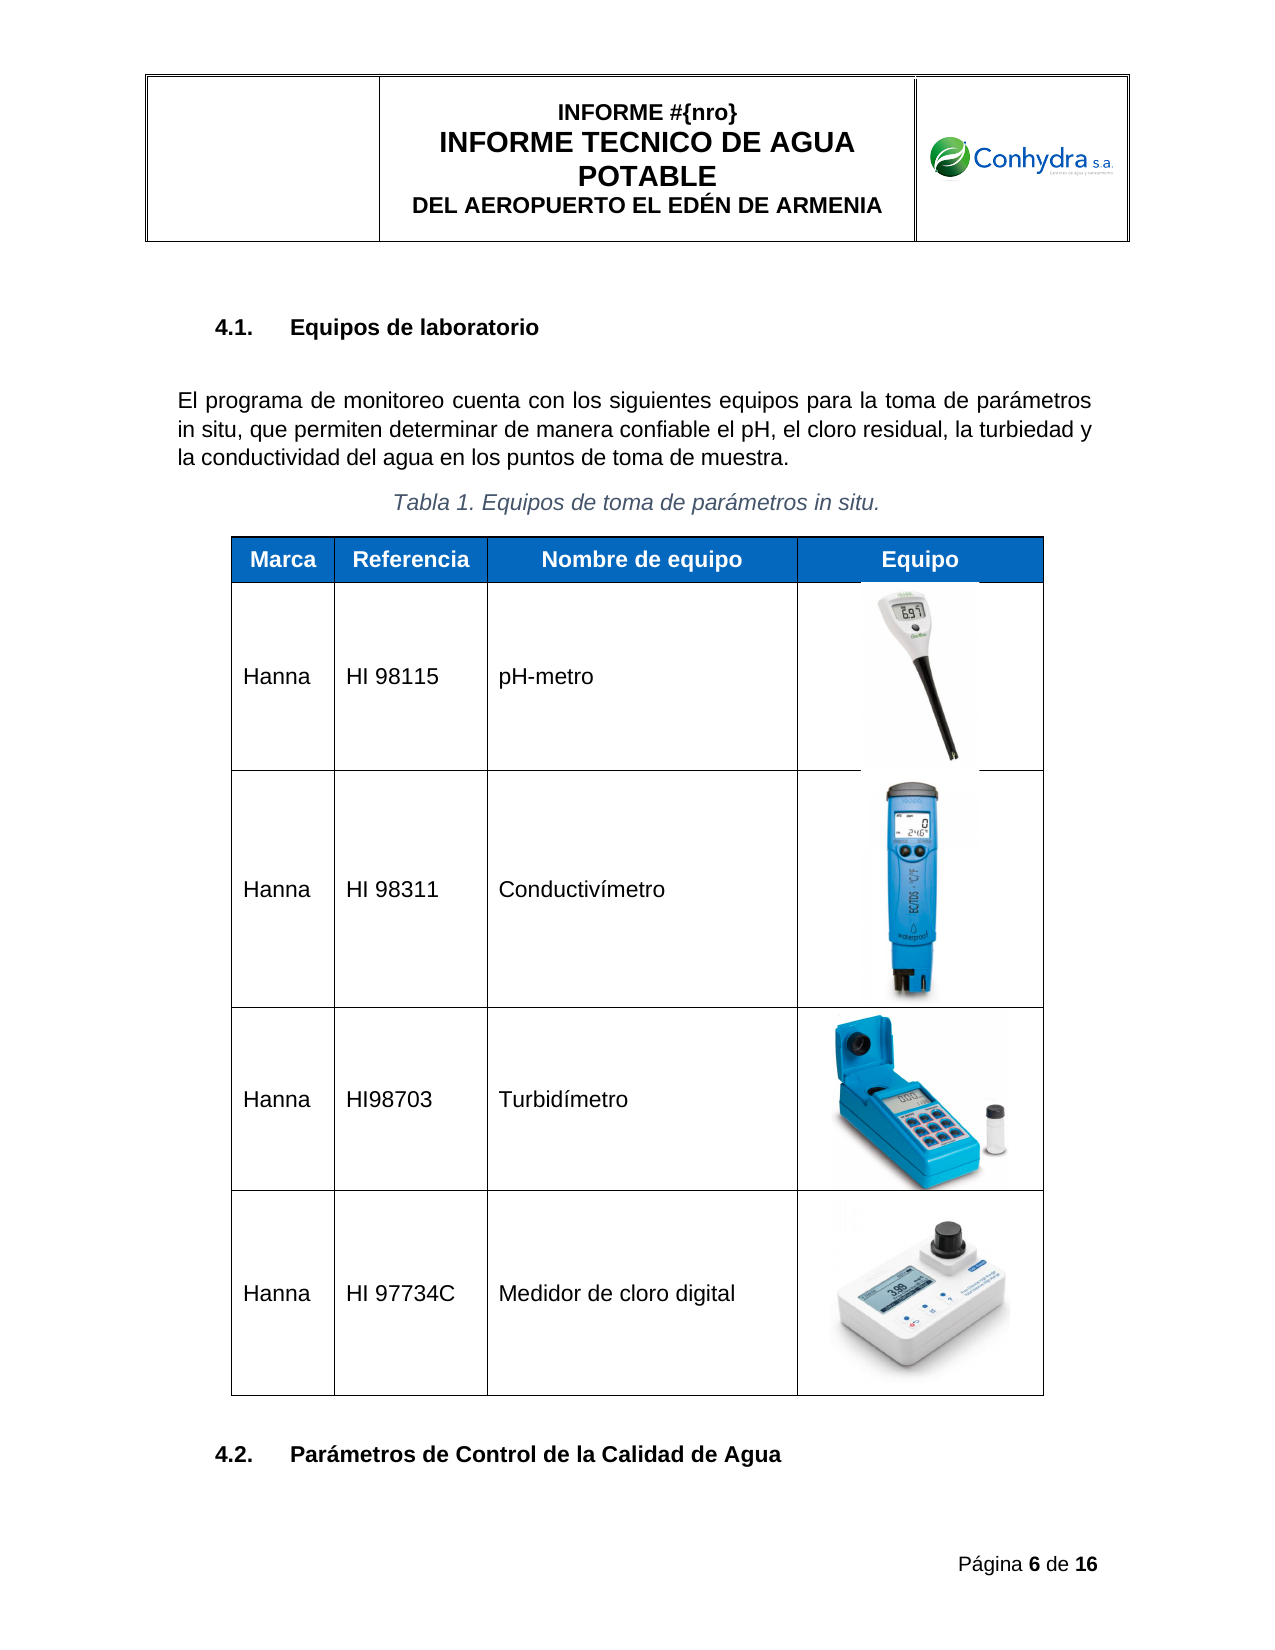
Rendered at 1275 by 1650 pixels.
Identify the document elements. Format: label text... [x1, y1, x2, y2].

table_cell [798, 583, 861, 770]
table_cell HI 98115 [335, 583, 487, 770]
table_cell pH-metro [488, 583, 797, 770]
table_header Nombre de equipo [488, 538, 797, 582]
table_header Marca [232, 538, 334, 582]
text El programa de monitoreo cuenta con los siguientes equipos para la toma de parámetros in situ, que permiten determinar de manera confiable el pH, el cloro residual, la turbiedad y la conductividad del agua en los puntos de toma de muestra. [177, 387, 1093, 470]
table_cell HI98703 [335, 1008, 487, 1190]
text Tabla 1. Equipos de toma de parámetros in situ. [177, 489, 1098, 516]
table_cell [798, 771, 860, 1007]
table_cell [1010, 1008, 1043, 1190]
table_cell [798, 1191, 1043, 1394]
table_cell HI 97734C [335, 1191, 487, 1394]
table_cell Turbidímetro [488, 1008, 797, 1190]
picture [831, 1008, 1010, 1190]
table_header Referencia [335, 538, 487, 582]
table_cell Medidor de cloro digital [488, 1191, 797, 1394]
picture [860, 582, 980, 1007]
table_cell [980, 771, 1043, 1007]
table_cell [980, 583, 1043, 770]
picture [928, 133, 1115, 185]
table_cell [798, 1008, 831, 1190]
table_cell Hanna [232, 583, 334, 770]
picture [830, 1199, 1011, 1387]
table_cell Conductivímetro [488, 771, 797, 1007]
subtitle Equipos de laboratorio [215, 313, 1098, 340]
subtitle Parámetros de Control de la Calidad de Agua [215, 1441, 1098, 1467]
table_cell Hanna [232, 771, 334, 1007]
table_cell Hanna [232, 1191, 334, 1394]
table_cell HI 98311 [335, 771, 487, 1007]
table_cell Hanna [232, 1008, 334, 1190]
table_header Equipo [798, 538, 1043, 582]
